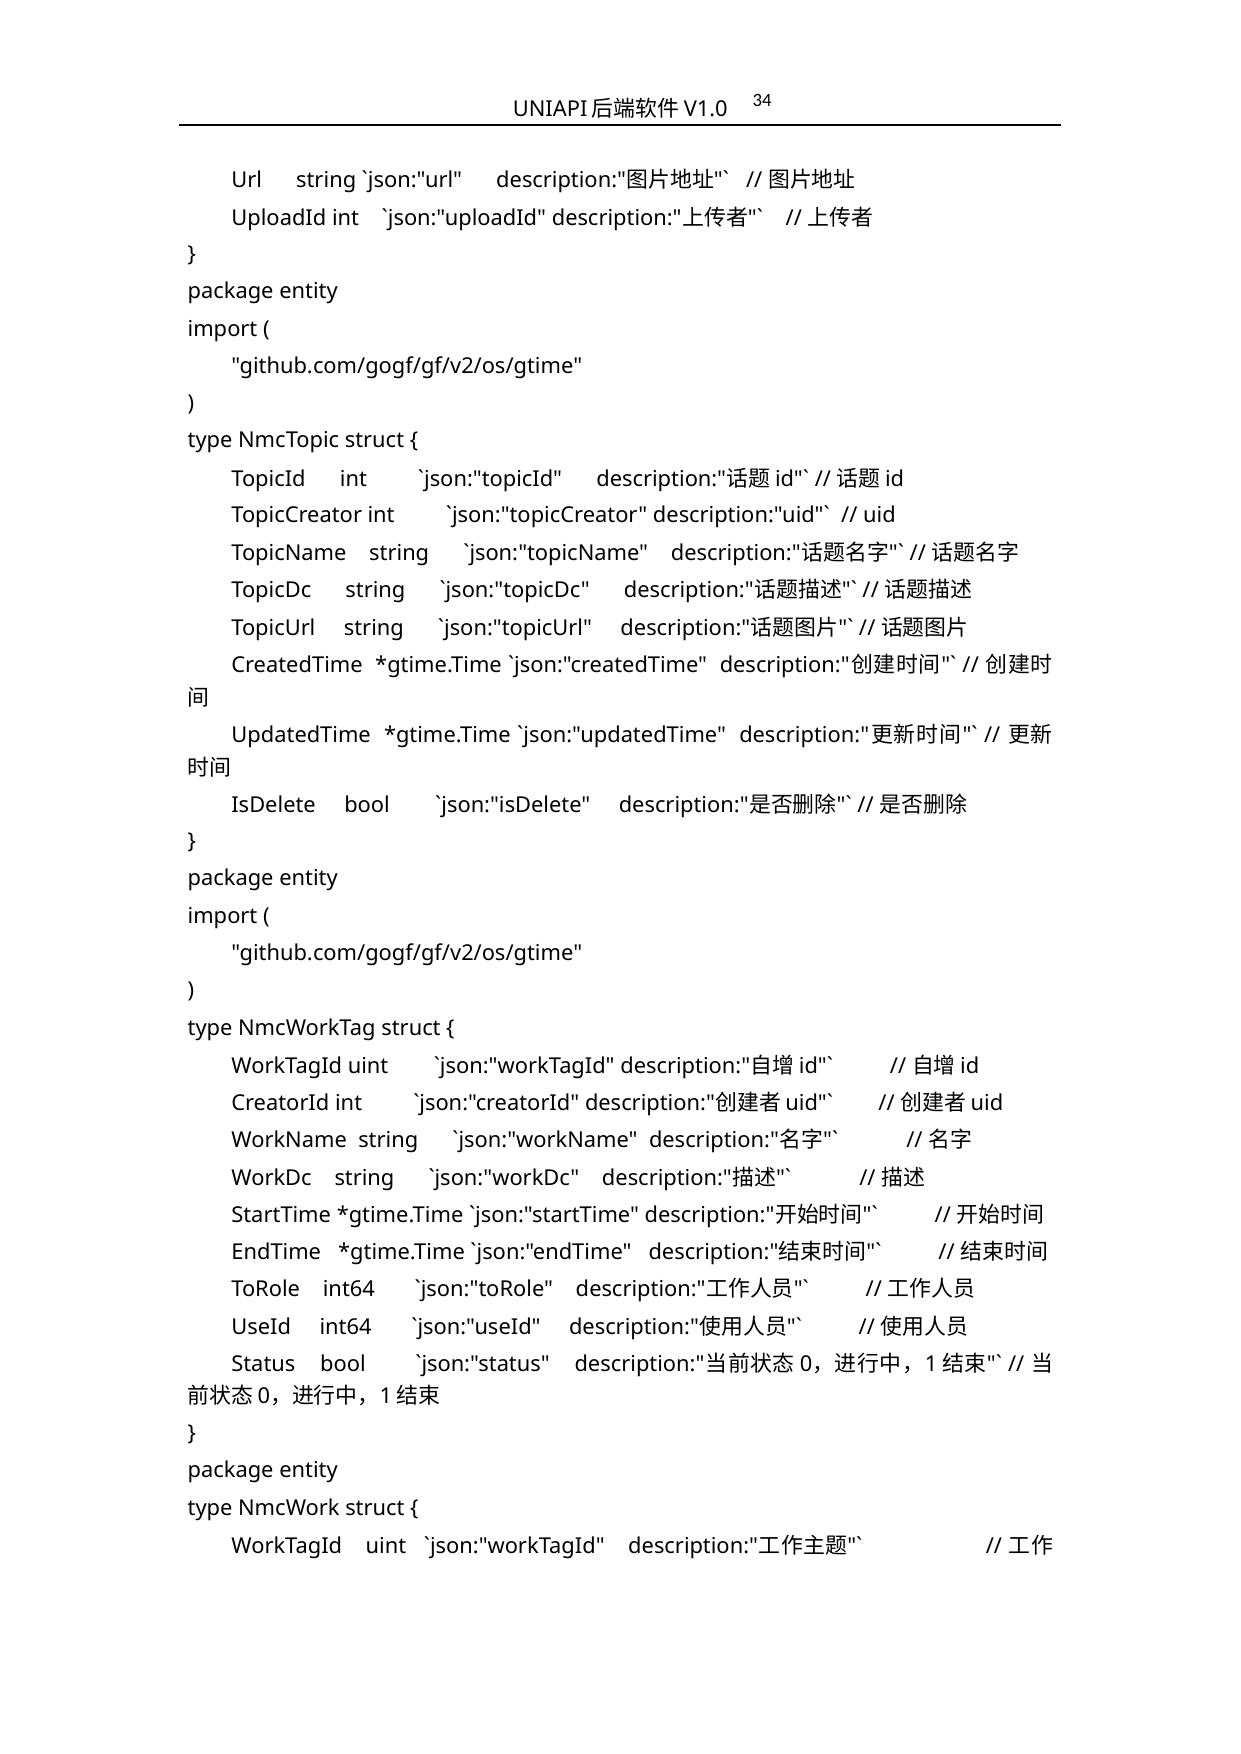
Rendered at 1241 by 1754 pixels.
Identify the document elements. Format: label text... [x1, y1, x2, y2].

text UpdatedTime *gtime.Time `json:"updatedTime" description:"更新时间"` // 更新时间 [187, 717, 1053, 782]
text StartTime *gtime.Time `json:"startTime" description:"开始时间"` // 开始时间 [187, 1197, 1053, 1229]
text "github.com/gogf/gf/v2/os/gtime" [187, 936, 1053, 968]
text import ( [187, 311, 1053, 344]
text Status bool `json:"status" description:"当前状态0，进行中，1结束"` // 当前状态0，进行中，1结束 [187, 1346, 1053, 1411]
text } [187, 824, 1053, 856]
text TopicDc string `json:"topicDc" description:"话题描述"` // 话题描述 [187, 572, 1053, 605]
text TopicId int `json:"topicId" description:"话题id"` // 话题id [187, 460, 1053, 493]
text WorkName string `json:"workName" description:"名字"` // 名字 [187, 1122, 1053, 1154]
text IsDelete bool `json:"isDelete" description:"是否删除"` // 是否删除 [187, 786, 1053, 819]
text CreatedTime *gtime.Time `json:"createdTime" description:"创建时间"` // 创建时间 [187, 647, 1053, 712]
text UploadId int `json:"uploadId" description:"上传者"` // 上传者 [187, 199, 1053, 232]
text TopicName string `json:"topicName" description:"话题名字"` // 话题名字 [187, 535, 1053, 567]
text ) [187, 973, 1053, 1005]
text CreatorId int `json:"creatorId" description:"创建者uid"` // 创建者uid [187, 1085, 1053, 1117]
text package entity [187, 861, 1053, 893]
text TopicUrl string `json:"topicUrl" description:"话题图片"` // 话题图片 [187, 609, 1053, 642]
text UseId int64 `json:"useId" description:"使用人员"` // 使用人员 [187, 1308, 1053, 1341]
text } [187, 237, 1053, 269]
text import ( [187, 898, 1053, 931]
text package entity [187, 274, 1053, 306]
text ToRole int64 `json:"toRole" description:"工作人员"` // 工作人员 [187, 1271, 1053, 1304]
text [187, 1527, 1053, 1560]
text type NmcWork struct { [187, 1490, 1053, 1523]
text TopicCreator int `json:"topicCreator" description:"uid"` // uid [187, 498, 1053, 530]
text Url string `json:"url" description:"图片地址"` // 图片地址 [187, 162, 1053, 194]
text EndTime *gtime.Time `json:"endTime" description:"结束时间"` // 结束时间 [187, 1234, 1053, 1266]
text } [187, 1416, 1053, 1448]
text package entity [187, 1453, 1053, 1485]
text "github.com/gogf/gf/v2/os/gtime" [187, 348, 1053, 381]
text WorkTagId uint `json:"workTagId" description:"自增id"` // 自增id [187, 1047, 1053, 1080]
text WorkDc string `json:"workDc" description:"描述"` // 描述 [187, 1159, 1053, 1192]
text type NmcWorkTag struct { [187, 1010, 1053, 1043]
text type NmcTopic struct { [187, 423, 1053, 456]
text ) [187, 386, 1053, 418]
